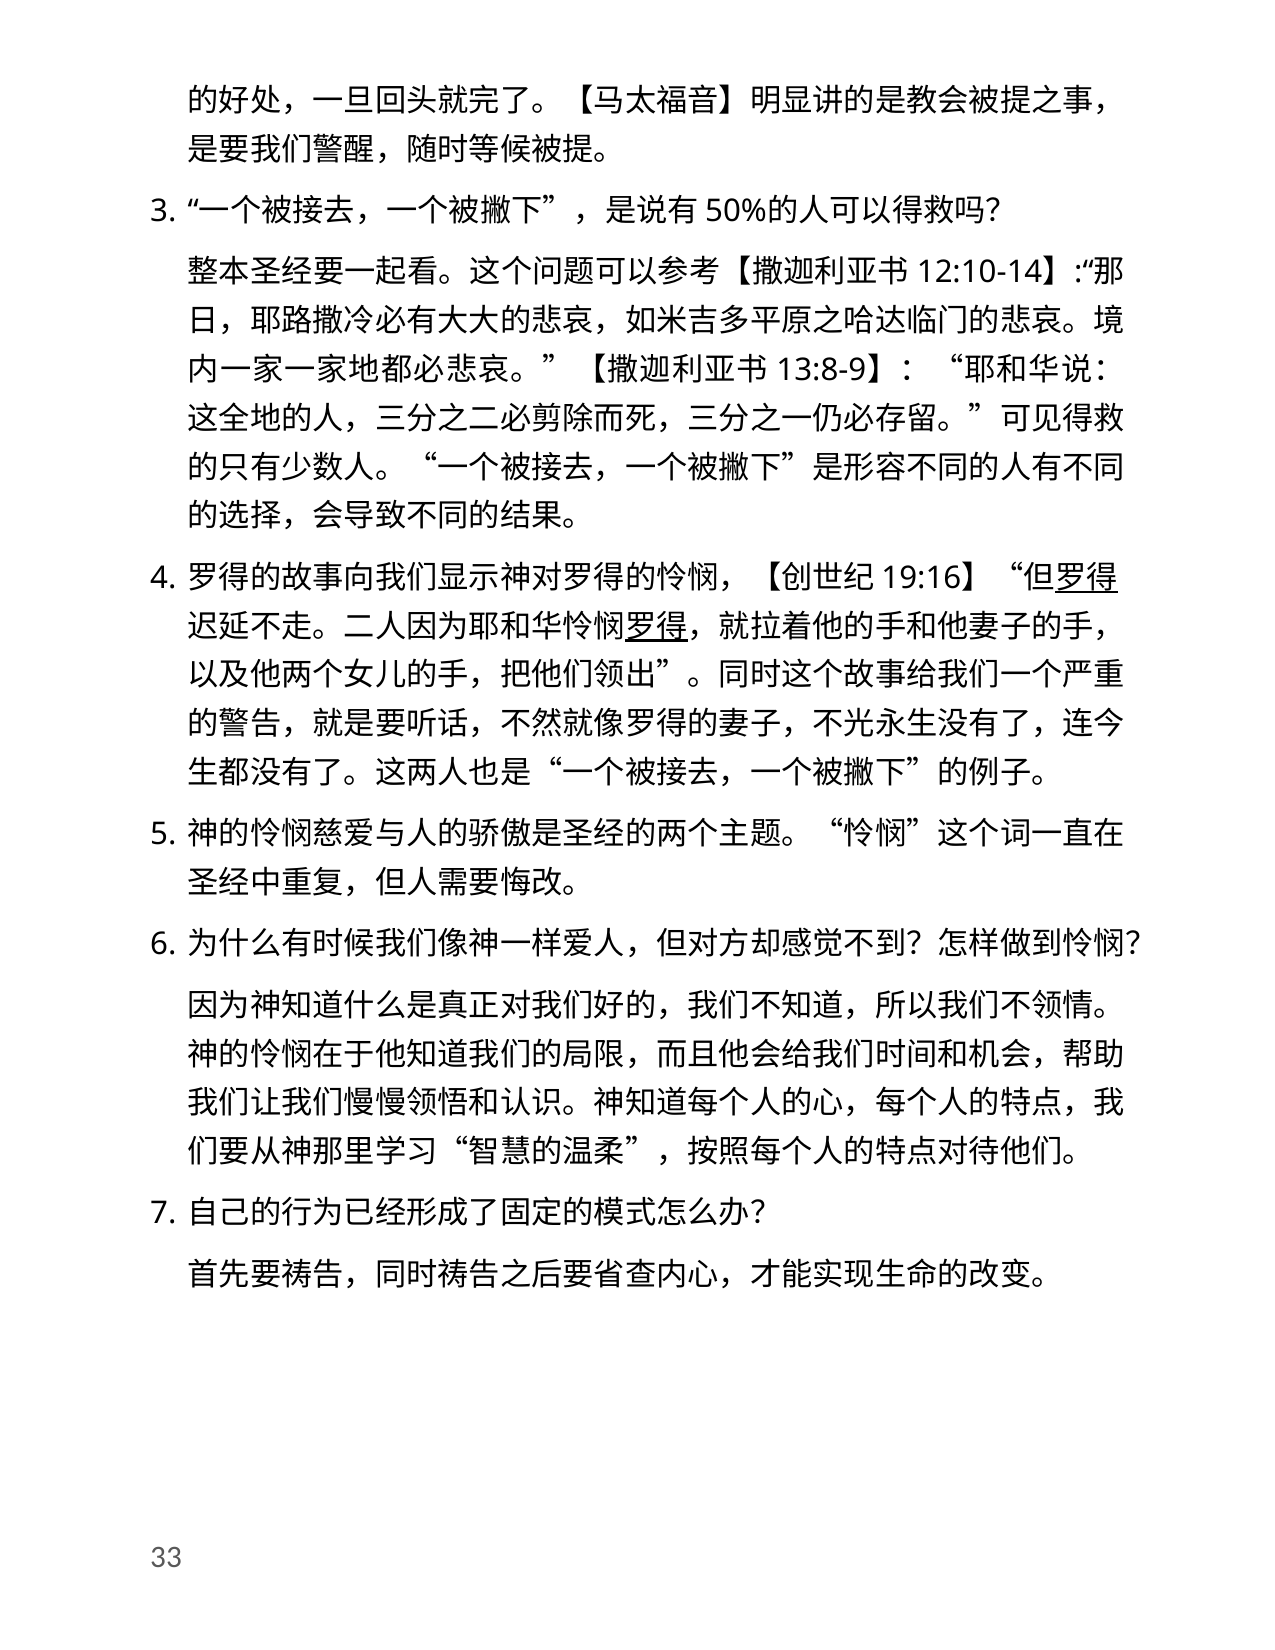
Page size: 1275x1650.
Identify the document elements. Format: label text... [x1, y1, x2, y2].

list 整本圣经要一起看。这个问题可以参考【撒迦利亚书12:10-14】:“那日，耶路撒冷必有大大的悲哀，如米吉多平原之哈达临门的悲哀。境内一家一家地都必悲哀。”【撒迦利亚书13:8-9】：“耶和华说：这全地的人，三分之二必剪除而死，三分之一仍必存留。”可见得救的只有少数人。“一个被接去，一个被撇下”是形容不同的人有不同的选择，会导致不同的结果。 [187, 246, 1125, 536]
list 首先要祷告，同时祷告之后要省查内心，才能实现生命的改变。 [187, 1249, 1125, 1294]
list 自己的行为已经形成了固定的模式怎么办？ [150, 1187, 1125, 1233]
list 神的怜悯慈爱与人的骄傲是圣经的两个主题。“怜悯”这个词一直在圣经中重复，但人需要悔改。 [150, 808, 1125, 902]
list 为什么有时候我们像神一样爱人，但对方却感觉不到？怎样做到怜悯？ [150, 918, 1125, 964]
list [187, 75, 1125, 169]
list 因为神知道什么是真正对我们好的，我们不知道，所以我们不领情。神的怜悯在于他知道我们的局限，而且他会给我们时间和机会，帮助我们让我们慢慢领悟和认识。神知道每个人的心，每个人的特点，我们要从神那里学习“智慧的温柔”，按照每个人的特点对待他们。 [187, 980, 1125, 1171]
list 罗得的故事向我们显示神对罗得的怜悯，【创世纪19:16】“但罗得迟延不走。二人因为耶和华怜悯罗得，就拉着他的手和他妻子的手，以及他两个女儿的手，把他们领出”。同时这个故事给我们一个严重的警告，就是要听话，不然就像罗得的妻子，不光永生没有了，连今生都没有了。这两人也是“一个被接去，一个被撇下”的例子。 [150, 552, 1125, 792]
list “一个被接去，一个被撇下”，是说有50%的人可以得救吗？ [150, 185, 1125, 230]
